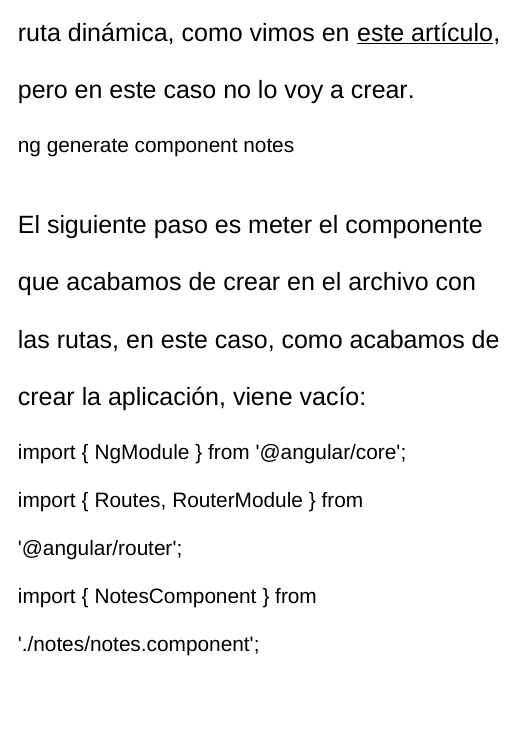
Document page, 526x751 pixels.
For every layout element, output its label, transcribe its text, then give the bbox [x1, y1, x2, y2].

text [18, 18, 507, 104]
text ng generate component notes [18, 133, 507, 157]
text El siguiente paso es meter el componente que acabamos de crear en el archivo con las rutas, en este caso, como acabamos de crear la aplicación, viene vacío: [18, 210, 507, 411]
text import { NotesComponent } from './notes/notes.component'; [18, 583, 507, 655]
text import { NgModule } from '@angular/core'; [18, 440, 507, 464]
text import { Routes, RouterModule } from '@angular/router'; [18, 488, 507, 559]
